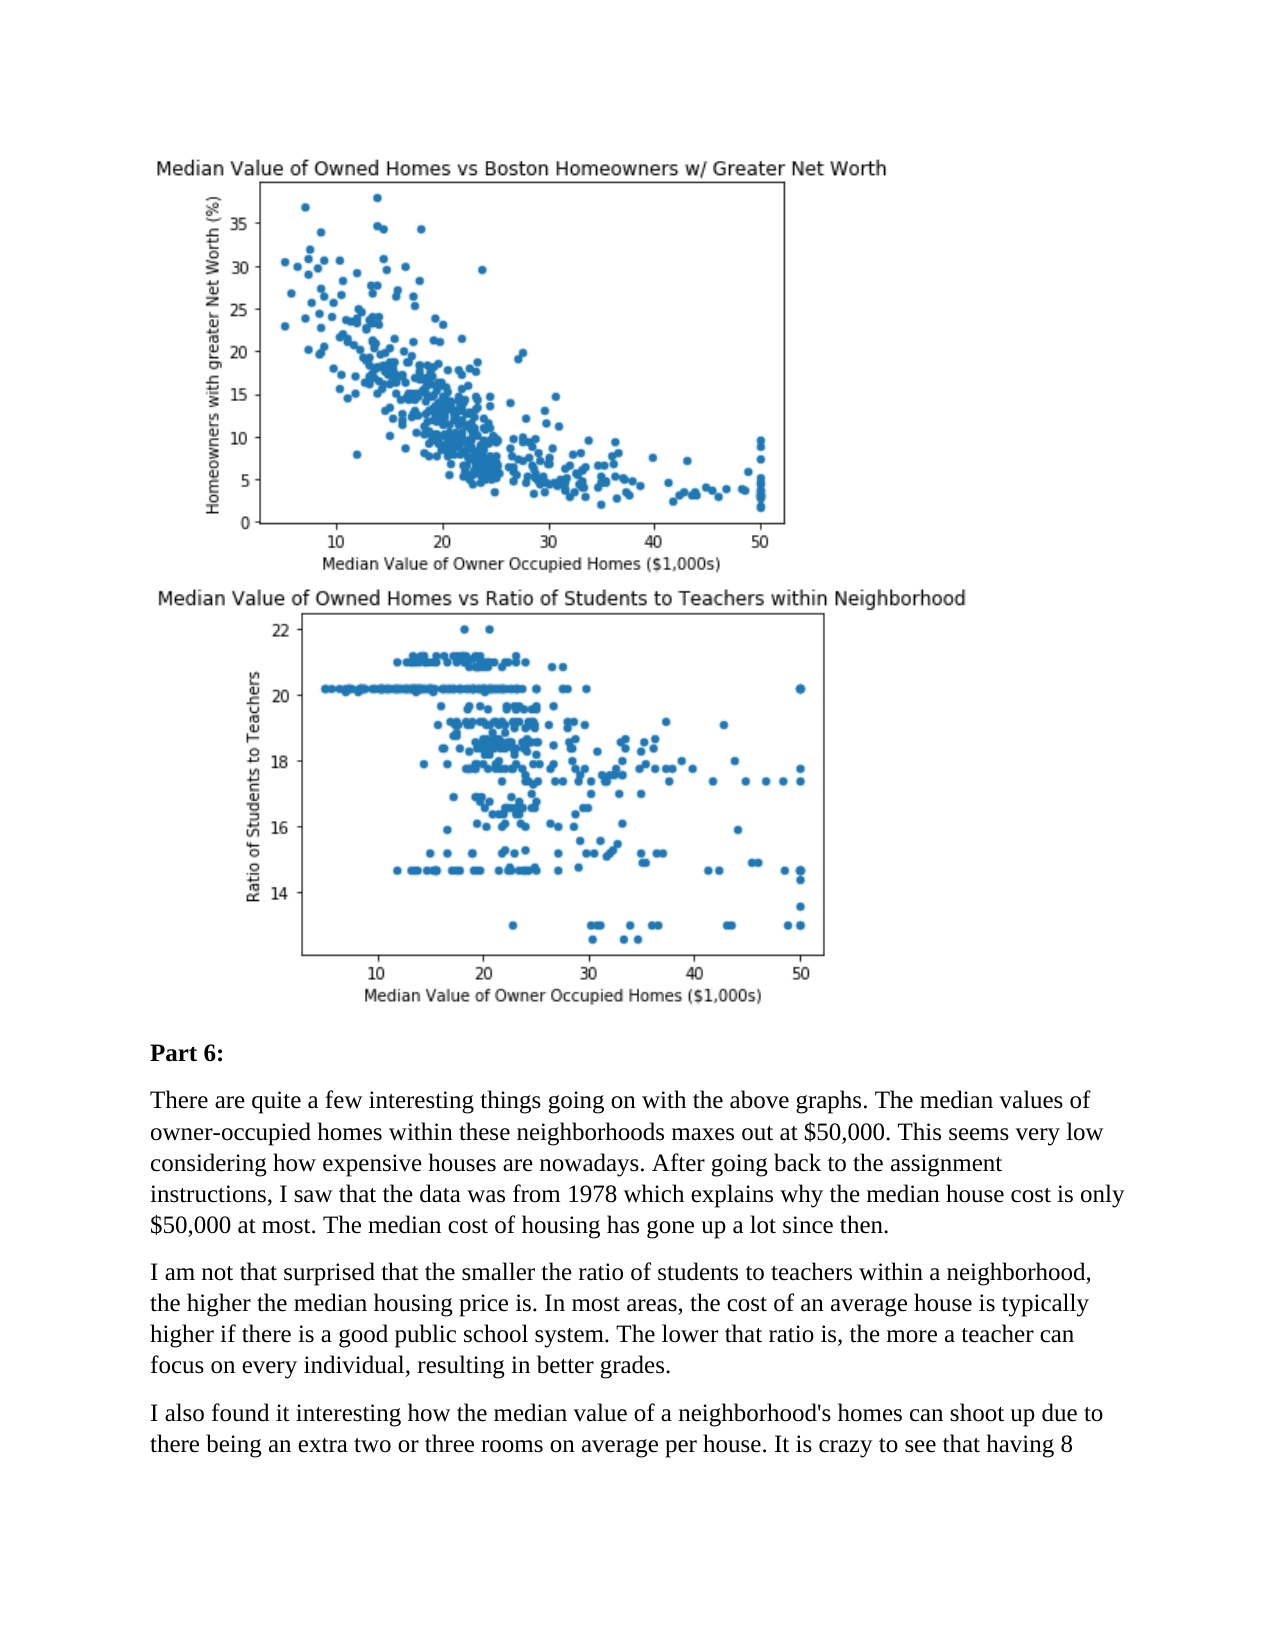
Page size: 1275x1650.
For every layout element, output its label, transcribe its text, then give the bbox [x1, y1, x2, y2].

picture [150, 150, 895, 581]
text I am not that surprised that the smaller the ratio of students to teachers within a neighborhood, the higher the median housing price is. In most areas, the cost of an average house is typically higher if there is a good public school system. The lower that ratio is, the more a teacher can focus on every individual, resulting in better grades. [150, 1257, 1125, 1379]
picture [150, 582, 974, 1019]
text Part 6: [150, 1038, 1125, 1067]
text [150, 1398, 1125, 1458]
text There are quite a few interesting things going on with the above graphs. The median values of owner-occupied homes within these neighborhoods maxes out at $50,000. This seems very low considering how expensive houses are nowadays. After going back to the assignment instructions, I saw that the data was from 1978 which explains why the median house cost is only $50,000 at most. The median cost of housing has gone up a lot since then. [150, 1086, 1125, 1238]
